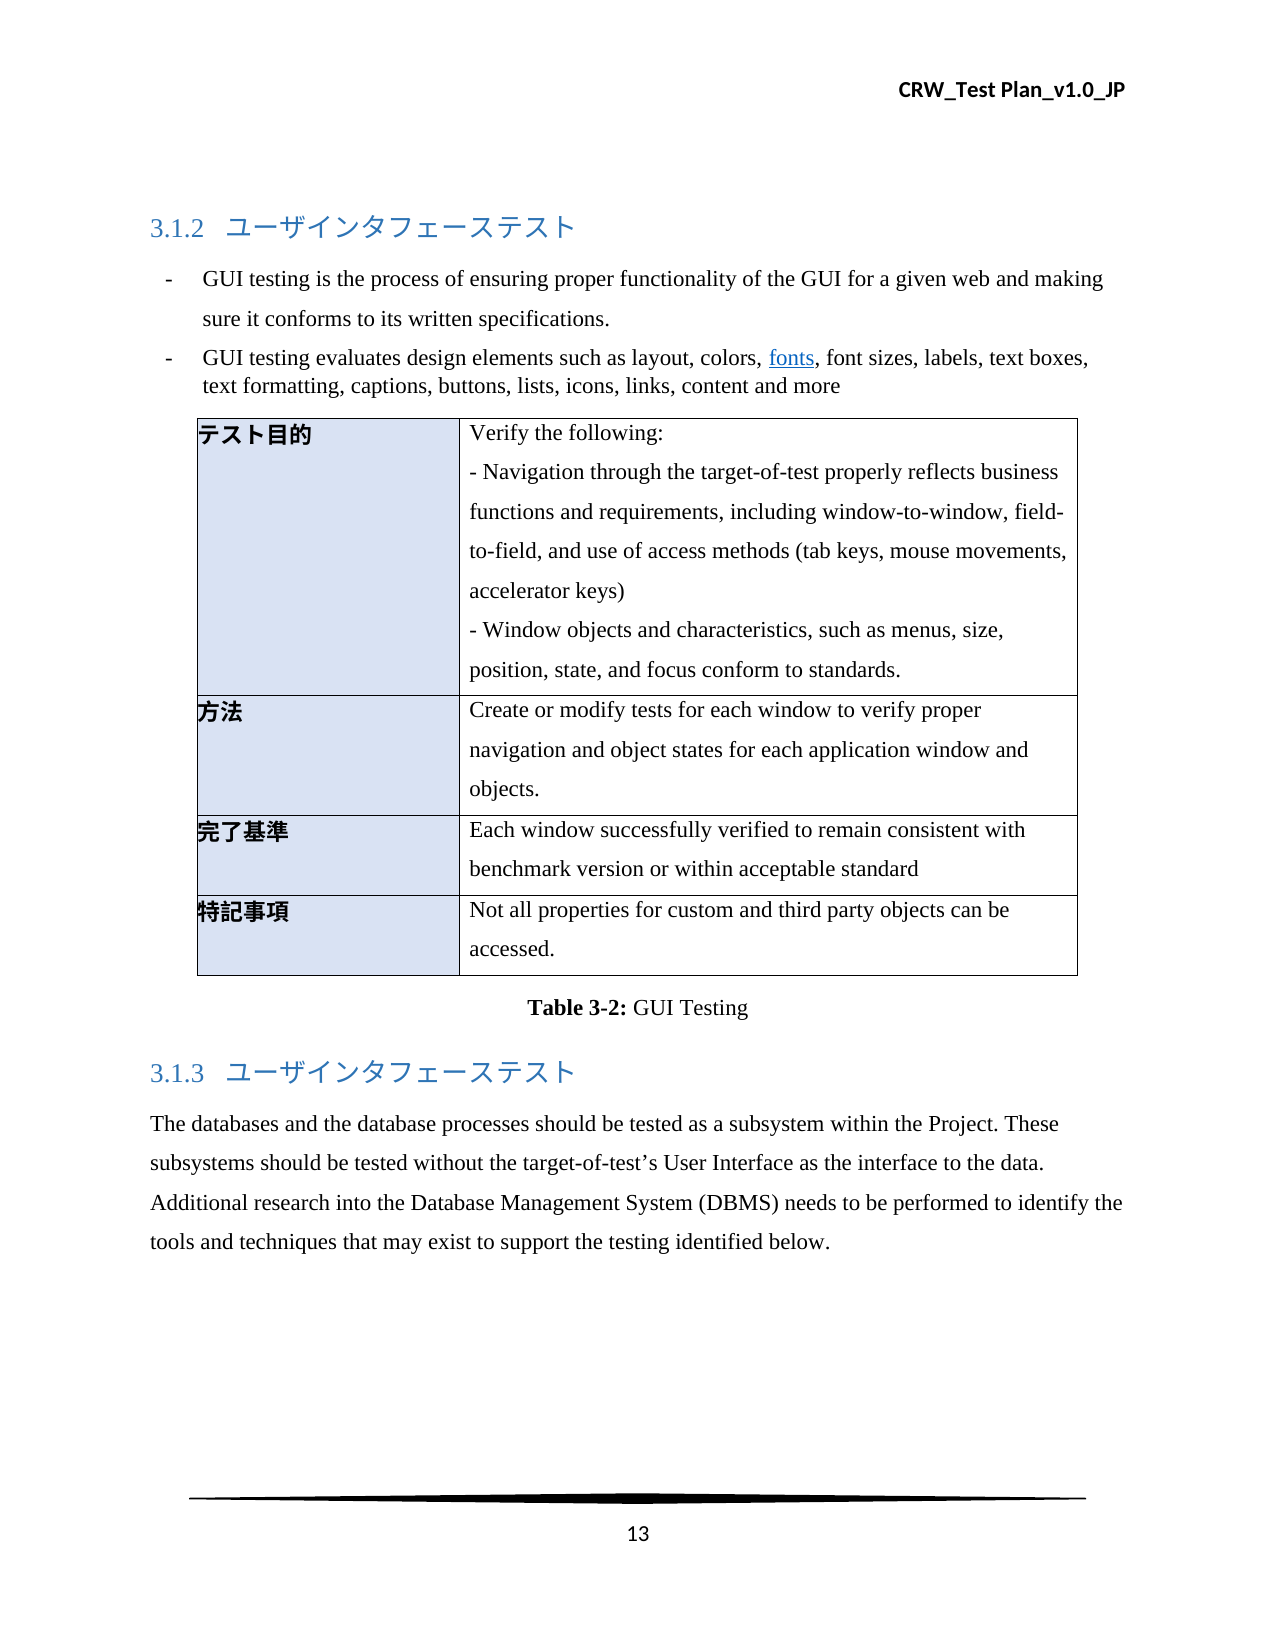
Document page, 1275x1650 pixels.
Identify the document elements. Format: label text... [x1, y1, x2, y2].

list GUI testing is the process of ensuring proper functionality of the GUI for a given web and making sure it conforms to its written specifications. [165, 265, 1125, 331]
table_cell 方法 [198, 696, 459, 815]
text The databases and the database processes should be tested as a subsystem within the Project. These subsystems should be tested without the target-of-test’s User Interface as the interface to the data. Additional research into the Database Management System (DBMS) needs to be performed to identify the tools and techniques that may exist to support the testing identified below. [150, 1110, 1125, 1254]
table_header Verify the following: - Navigation through the target-of-test properly reflects business functions and requirements, including window-to-window, field-to-field, and use of access methods (tab keys, mouse movements, accelerator keys) - Window objects and characteristics, such as menus, size, position, state, and focus conform to standards. [460, 419, 1077, 695]
list GUI testing evaluates design elements such as layout, colors, fonts, font sizes, labels, text boxes, text formatting, captions, buttons, lists, icons, links, content and more [165, 344, 1125, 399]
text Table 3-2: GUI Testing [150, 418, 1125, 1021]
table_cell 完了基準 [198, 816, 459, 895]
table_header テスト目的 [198, 419, 459, 695]
table_cell Not all properties for custom and third party objects can be accessed. [460, 896, 1077, 975]
list ユーザインタフェーステスト [150, 1051, 1125, 1090]
table_cell 特記事項 [198, 896, 459, 975]
table_cell Each window successfully verified to remain consistent with benchmark version or within acceptable standard [460, 816, 1077, 895]
table_cell Create or modify tests for each window to verify proper navigation and object states for each application window and objects. [460, 696, 1077, 815]
list ユーザインタフェーステスト [150, 206, 1125, 245]
